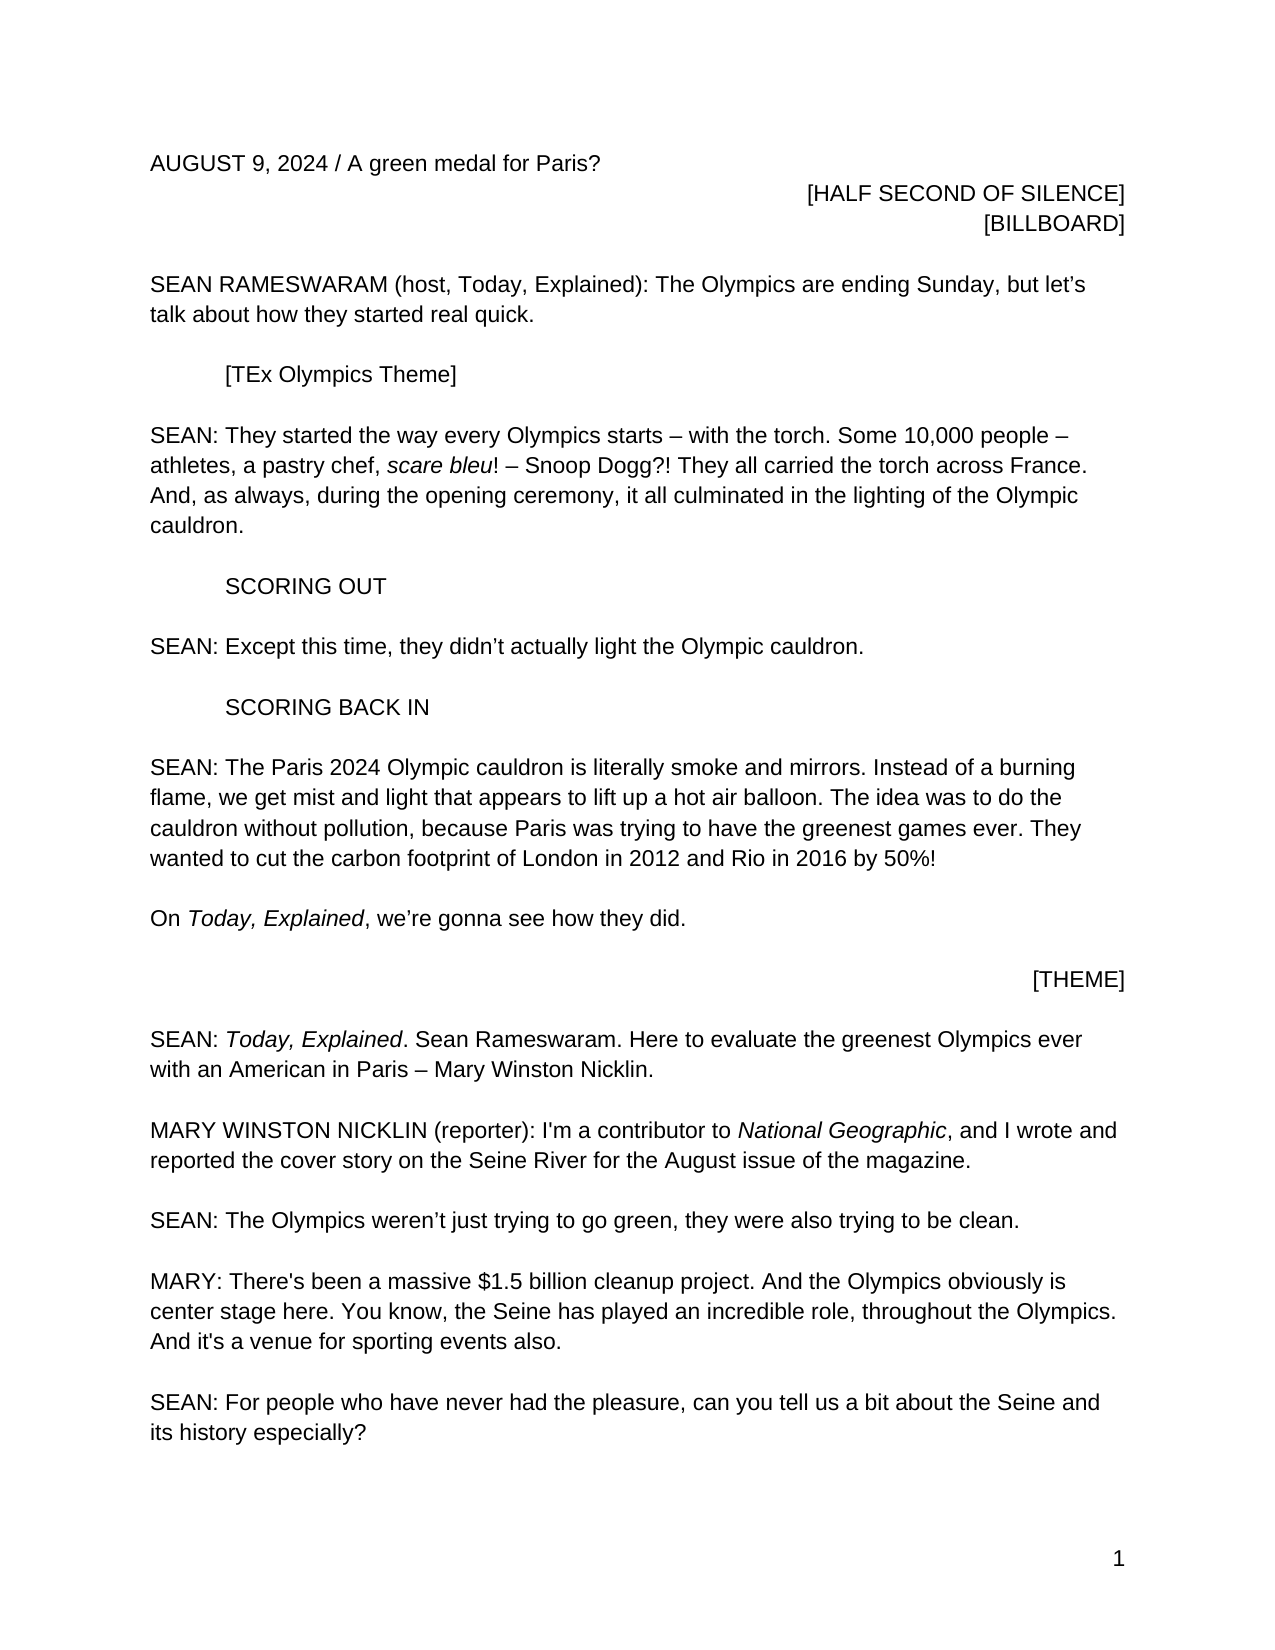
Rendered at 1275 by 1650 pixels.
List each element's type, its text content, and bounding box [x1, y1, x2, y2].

text SEAN: For people who have never had the pleasure, can you tell us a bit about the Seine and its history especially? [150, 1388, 1125, 1445]
text SCORING OUT [150, 573, 1125, 599]
text SEAN: Except this time, they didn’t actually light the Olympic cauldron. [150, 633, 1125, 660]
text SEAN: The Olympics weren’t just trying to go green, they were also trying to be clean. MARY: There's been a massive $1.5 billion cleanup project. And the Olympics obviously is center stage here. You know, the Seine has played an incredible role, throughout the Olympics. And it's a venue for sporting events also. [150, 1207, 1125, 1354]
text On Today, Explained, we’re gonna see how they did. [150, 905, 1125, 932]
text [TEx Olympics Theme] [150, 361, 1125, 388]
text [BILLBOARD] [150, 210, 1125, 237]
text SEAN: They started the way every Olympics starts – with the torch. Some 10,000 people – athletes, a pastry chef, scare bleu! – Snoop Dogg?! They all carried the torch across France. And, as always, during the opening ceremony, it all culminated in the lighting of the Olympic cauldron. [150, 422, 1125, 539]
text [HALF SECOND OF SILENCE] [150, 180, 1125, 207]
text MARY WINSTON NICKLIN (reporter): I'm a contributor to National Geographic, and I wrote and reported the cover story on the Seine River for the August issue of the magazine. [150, 1117, 1125, 1173]
text [THEME] [150, 966, 1125, 992]
text AUGUST 9, 2024 / A green medal for Paris? [150, 150, 1125, 176]
text SEAN: Today, Explained. Sean Rameswaram. Here to evaluate the greenest Olympics ever with an American in Paris – Mary Winston Nicklin. [150, 1026, 1125, 1083]
text SEAN: The Paris 2024 Olympic cauldron is literally smoke and mirrors. Instead of a burning flame, we get mist and light that appears to lift up a hot air balloon. The idea was to do the cauldron without pollution, because Paris was trying to have the greenest games ever. They wanted to cut the carbon footprint of London in 2012 and Rio in 2016 by 50%! [150, 754, 1125, 871]
text SCORING BACK IN [150, 694, 1125, 720]
text SEAN RAMESWARAM (host, Today, Explained): The Olympics are ending Sunday, but let’s talk about how they started real quick. [150, 271, 1125, 327]
